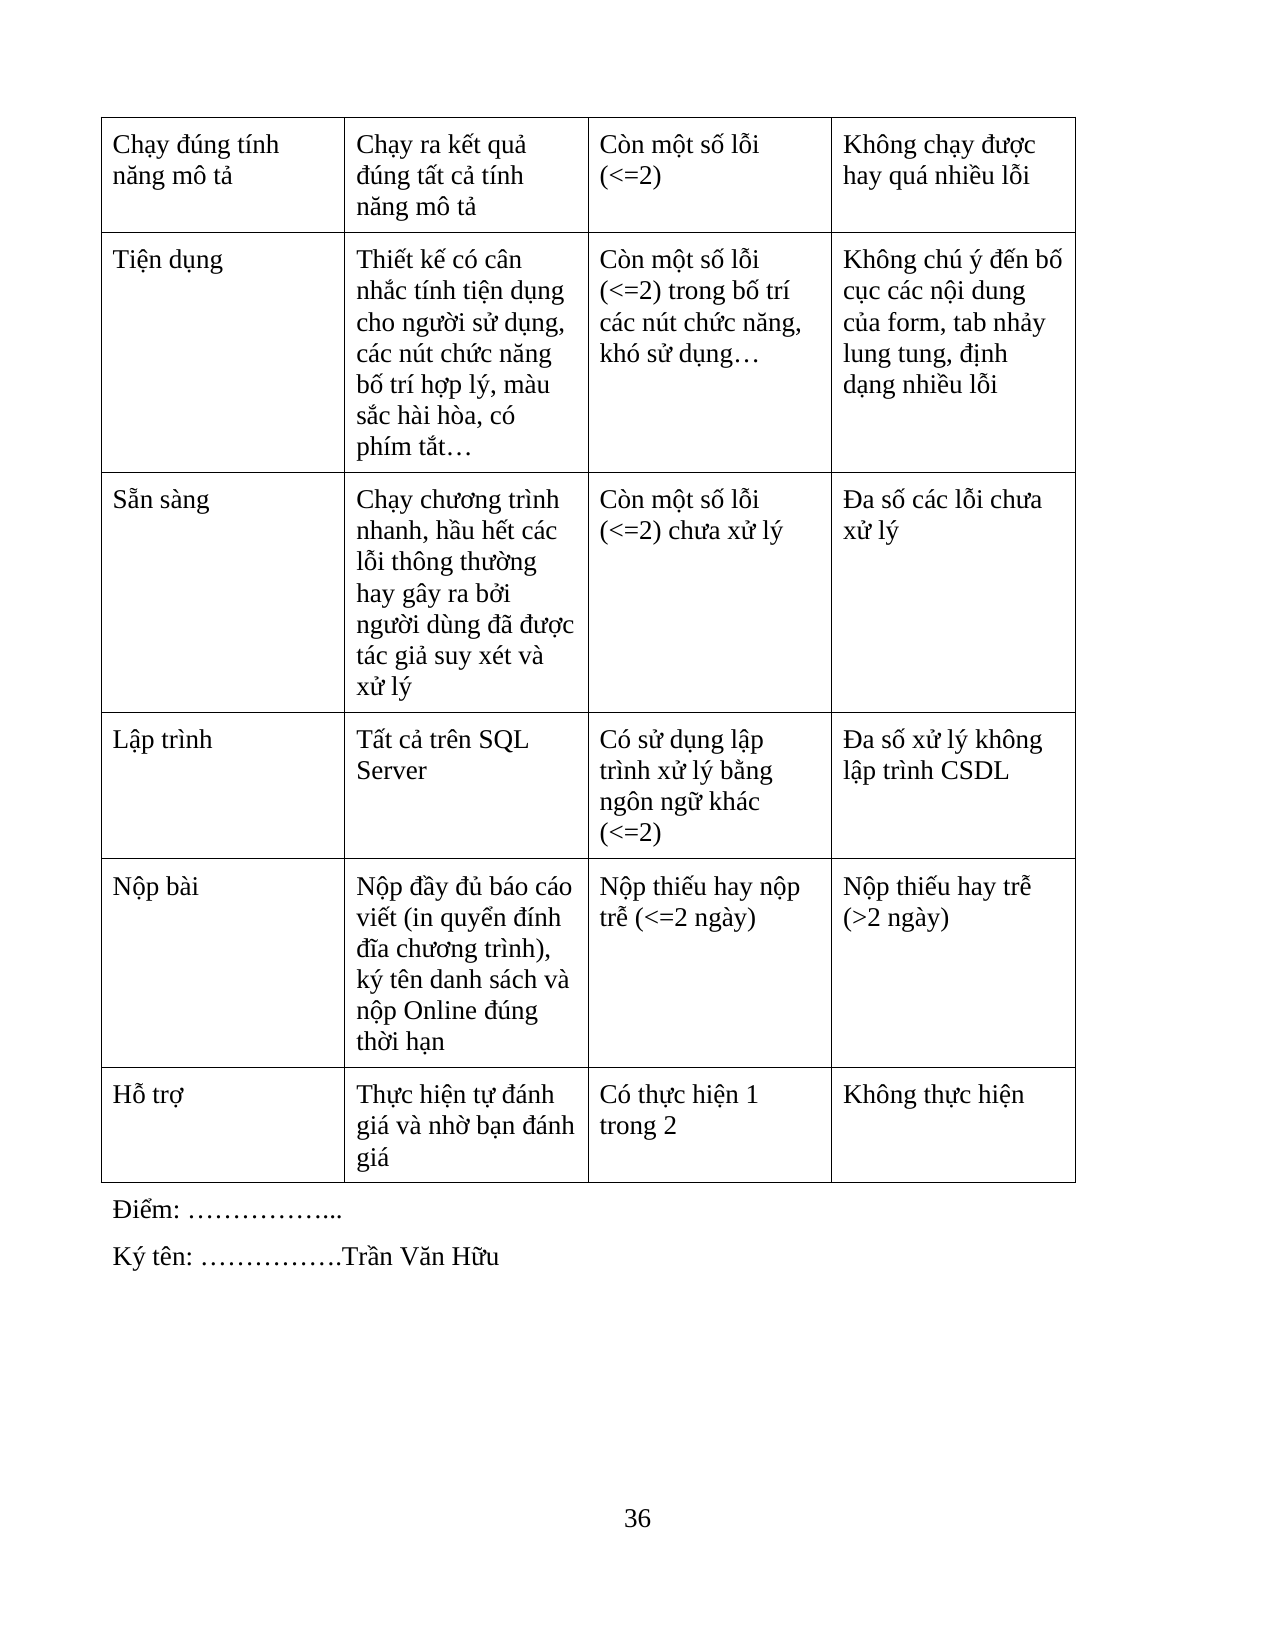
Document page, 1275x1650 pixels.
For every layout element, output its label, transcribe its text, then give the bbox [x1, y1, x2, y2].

table_cell Chạy ra kết quả đúng tất cả tính năng mô tả [345, 118, 588, 232]
table_cell Tất cả trên SQL Server [345, 713, 588, 858]
table_cell Chạy đúng tính năng mô tả [102, 118, 344, 232]
table_cell Không chạy được hay quá nhiều lỗi [832, 118, 1075, 232]
table_cell Nộp bài [102, 859, 344, 1067]
table_cell Chạy chương trình nhanh, hầu hết các lỗi thông thường hay gây ra bởi người dùng đã được tác giả suy xét và xử lý [345, 473, 588, 712]
table_cell Có sử dụng lập trình xử lý bằng ngôn ngữ khác (<=2) [589, 713, 831, 858]
table_cell Hỗ trợ [102, 1068, 344, 1182]
table_cell Có thực hiện 1 trong 2 [589, 1068, 831, 1182]
table_cell Không thực hiện [832, 1068, 1075, 1182]
table_cell Còn một số lỗi (<=2) [589, 118, 831, 232]
text Ký tên: …………….Trần Văn Hữu [112, 1240, 1162, 1271]
table_cell Tiện dụng [102, 233, 344, 472]
table_cell Nộp đầy đủ báo cáo viết (in quyển đính đĩa chương trình), ký tên danh sách và nộp Online đúng thời hạn [345, 859, 588, 1067]
table_cell Nộp thiếu hay nộp trễ (<=2 ngày) [589, 859, 831, 1067]
text Điểm: ……………... [112, 1194, 1162, 1225]
table_cell Thiết kế có cân nhắc tính tiện dụng cho người sử dụng, các nút chức năng bố trí hợp lý, màu sắc hài hòa, có phím tắt… [345, 233, 588, 472]
table_cell Còn một số lỗi (<=2) chưa xử lý [589, 473, 831, 712]
table_cell Thực hiện tự đánh giá và nhờ bạn đánh giá [345, 1068, 588, 1182]
table_cell Đa số xử lý không lập trình CSDL [832, 713, 1075, 858]
table_cell Đa số các lỗi chưa xử lý [832, 473, 1075, 712]
table_cell Nộp thiếu hay trễ (>2 ngày) [832, 859, 1075, 1067]
table_cell Sẵn sàng [102, 473, 344, 712]
table_cell Không chú ý đến bố cục các nội dung của form, tab nhảy lung tung, định dạng nhiều lỗi [832, 233, 1075, 472]
table_cell Còn một số lỗi (<=2) trong bố trí các nút chức năng, khó sử dụng… [589, 233, 831, 472]
table_cell Lập trình [102, 713, 344, 858]
